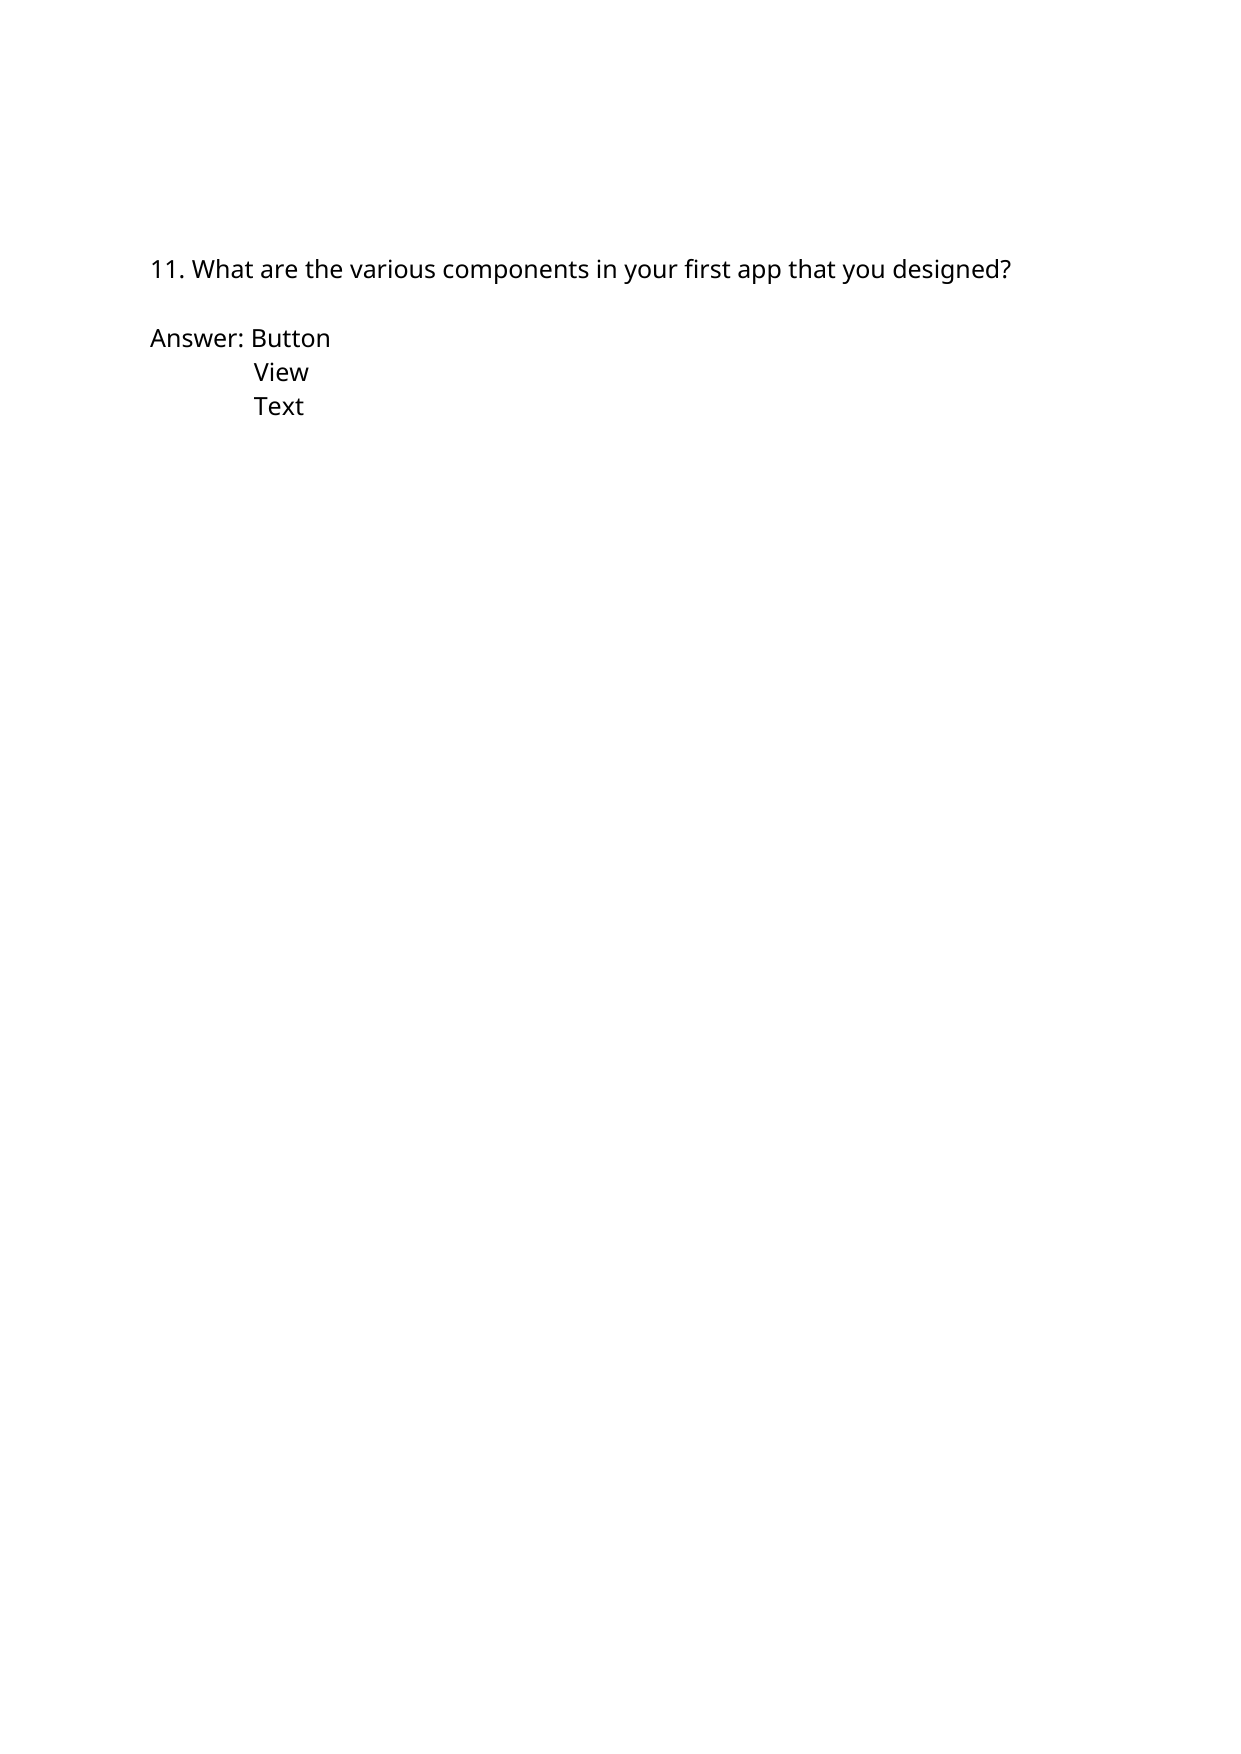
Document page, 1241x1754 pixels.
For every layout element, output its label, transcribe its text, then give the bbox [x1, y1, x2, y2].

text Text [150, 388, 1090, 422]
text 11. What are the various components in your first app that you designed? [150, 252, 1090, 286]
text View [150, 354, 1090, 388]
text Answer: Button [150, 320, 1090, 354]
